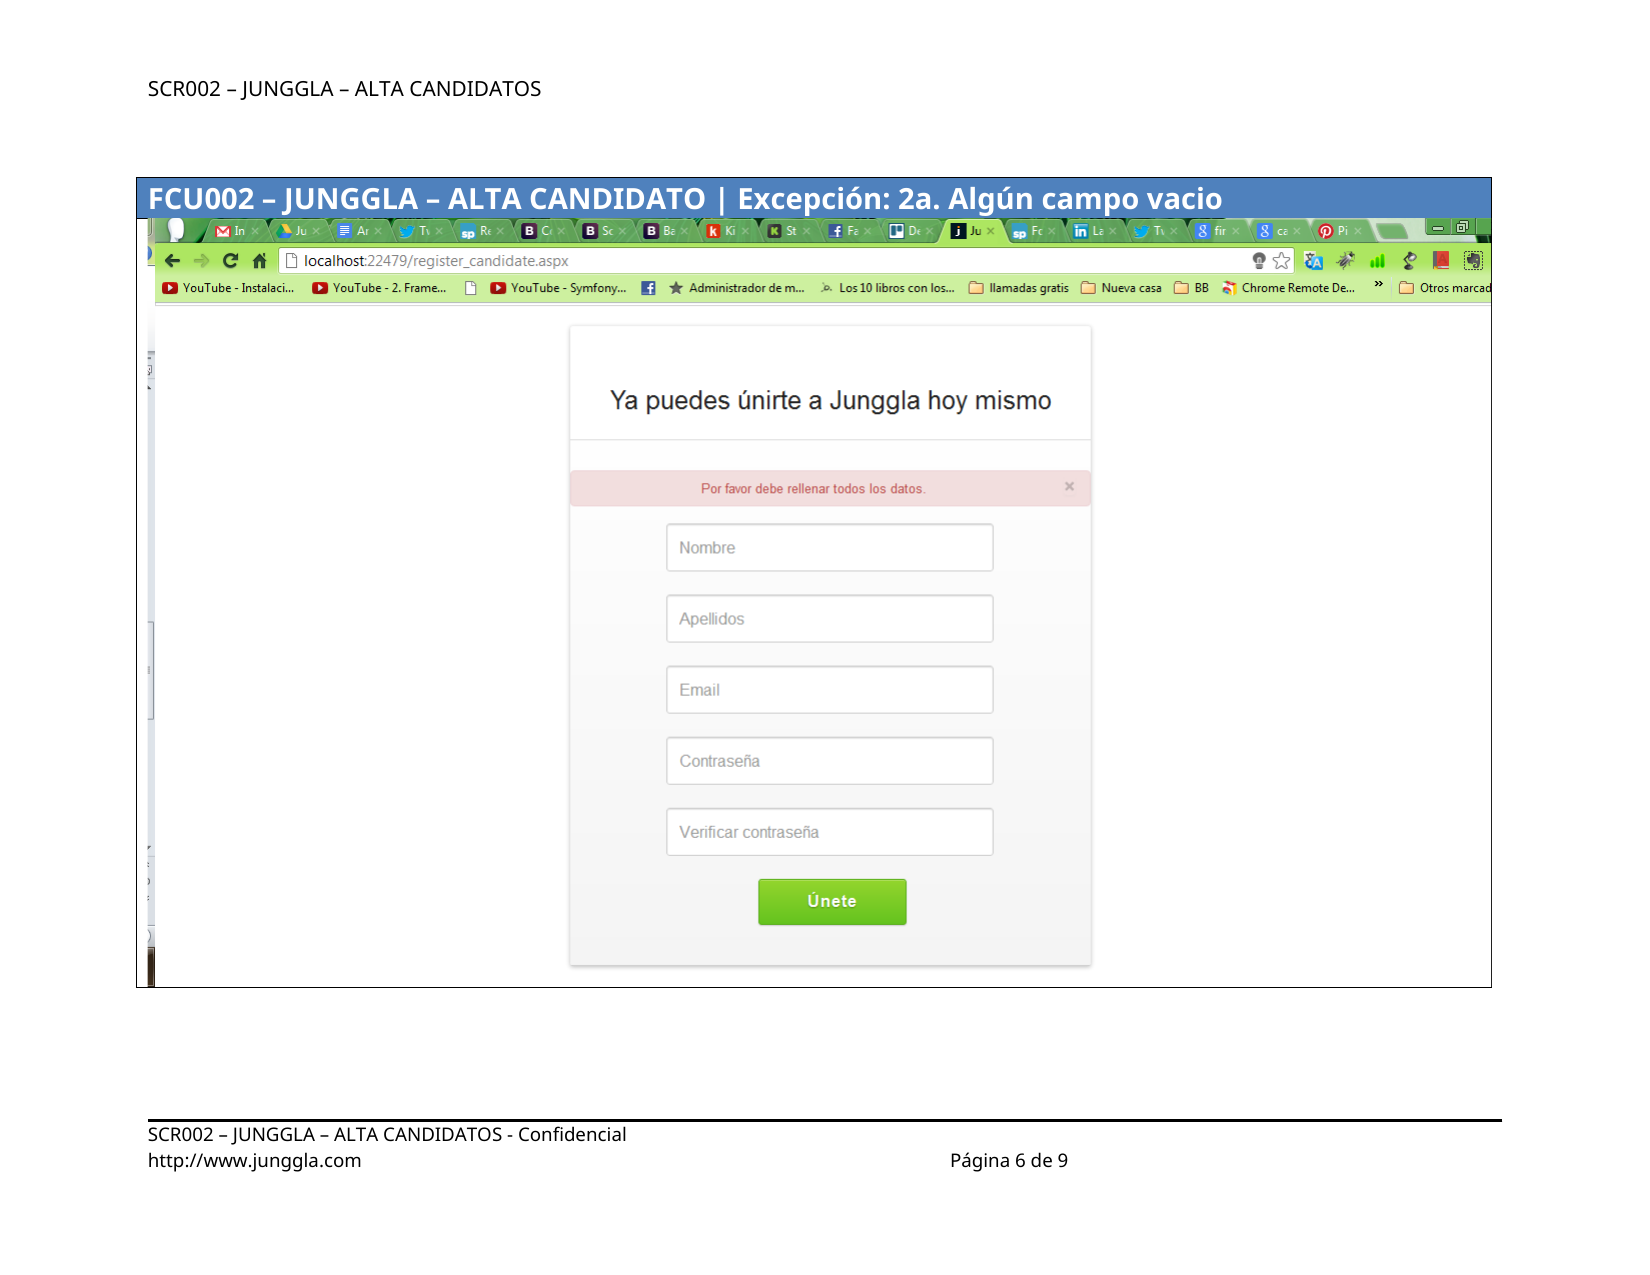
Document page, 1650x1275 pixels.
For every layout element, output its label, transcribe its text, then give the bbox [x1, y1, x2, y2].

table_cell [137, 219, 147, 987]
picture [147, 218, 1492, 987]
table_header FCU002 – JUNGGLA – ALTA CANDIDATO | Excepción: 2a. Algún campo vacio [137, 178, 1491, 218]
